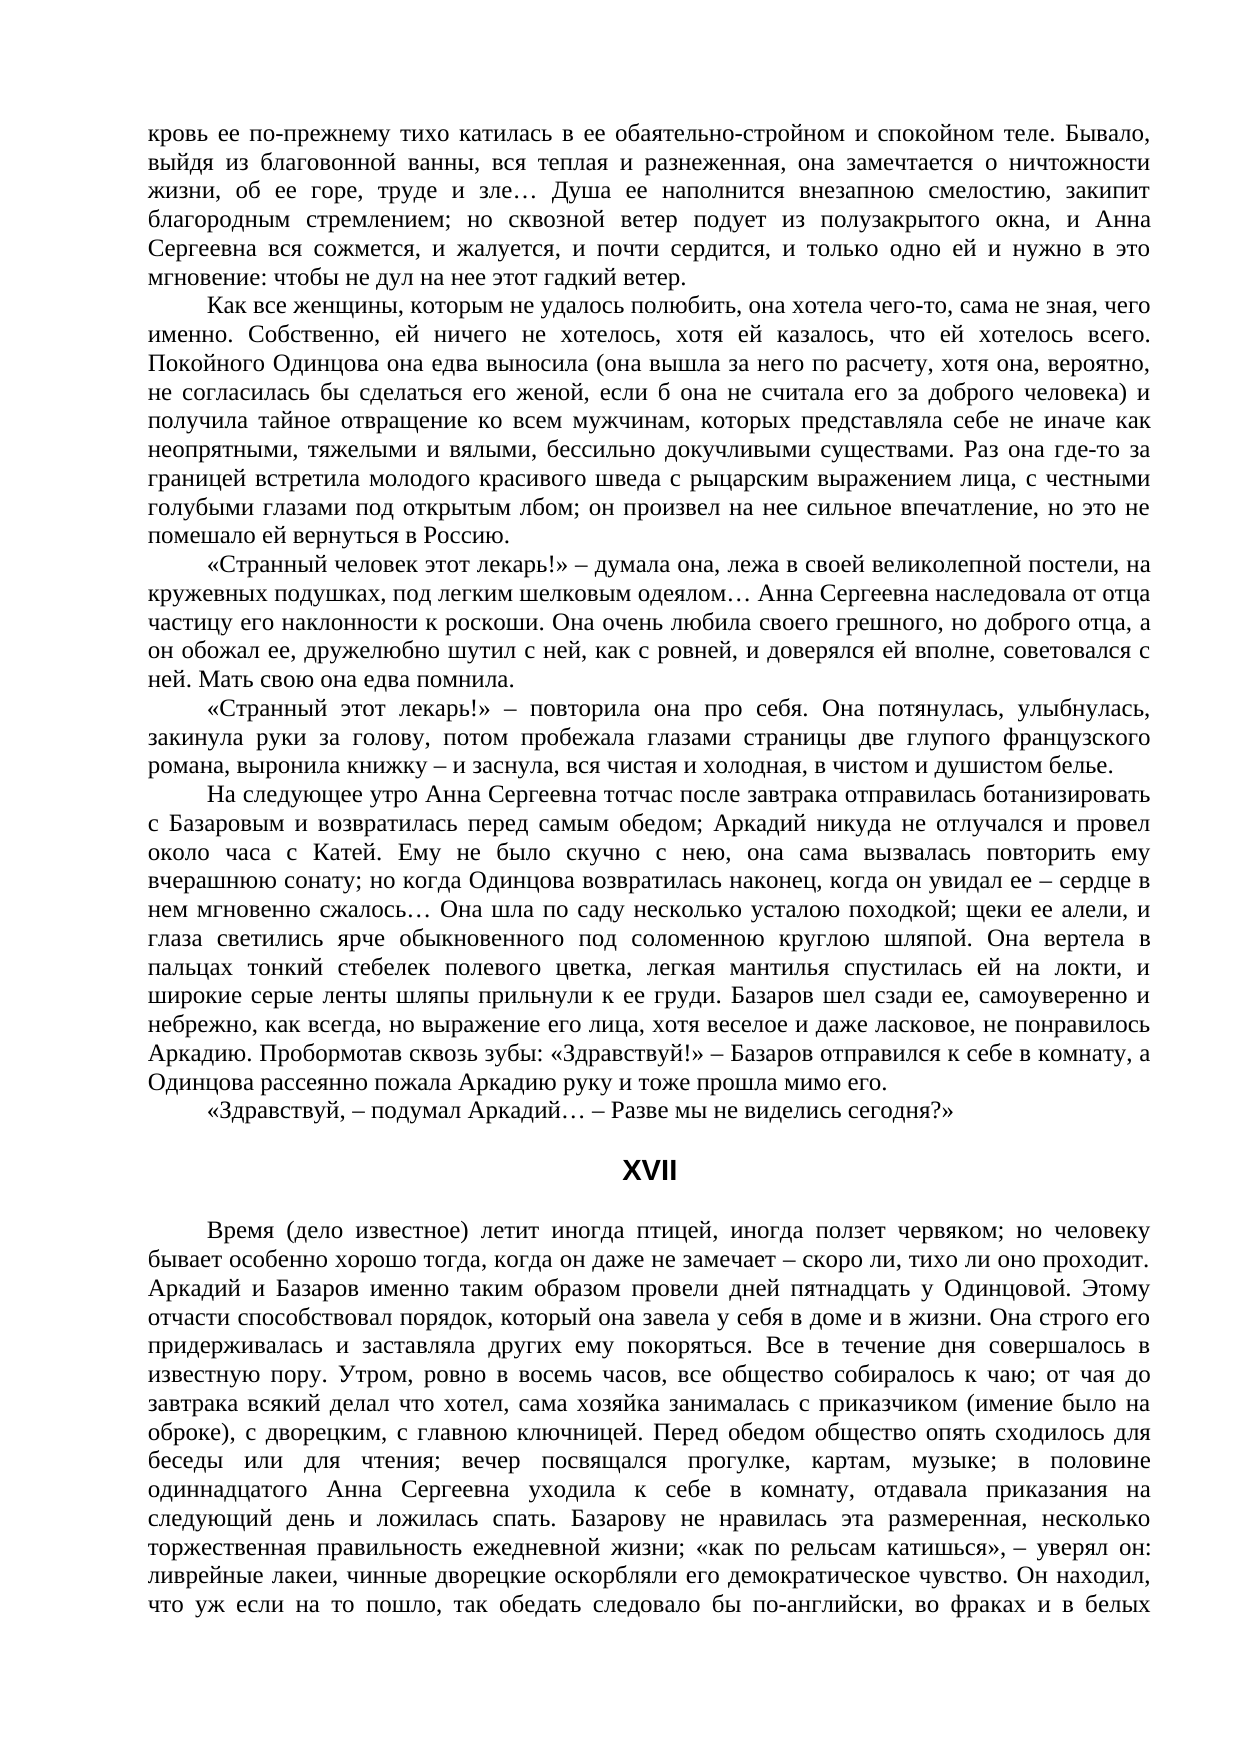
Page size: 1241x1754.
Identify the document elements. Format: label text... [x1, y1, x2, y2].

text «Странный человек этот лекарь!» – думала она, лежа в своей великолепной постели, на кружевных подушках, под легким шелковым одеялом… Анна Сергеевна наследовала от отца частицу его наклонности к роскоши. Она очень любила своего грешного, но доброго отца, а он обожал ее, дружелюбно шутил с ней, как с ровней, и доверялся ей вполне, советовался с ней. Мать свою она едва помнила. [148, 549, 1152, 693]
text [148, 1215, 1152, 1618]
text «Здравствуй, – подумал Аркадий… – Разве мы не виделись сегодня?» [148, 1096, 1152, 1124]
text «Странный этот лекарь!» – повторила она про себя. Она потянулась, улыбнулась, закинула руки за голову, потом пробежала глазами страницы две глупого французского романа, выронила книжку – и заснула, вся чистая и холодная, в чистом и душистом белье. [148, 693, 1152, 779]
subtitle XVII [148, 1153, 1152, 1187]
text Как все женщины, которым не удалось полюбить, она хотела чего-то, сама не зная, чего именно. Собственно, ей ничего не хотелось, хотя ей казалось, что ей хотелось всего. Покойного Одинцова она едва выносила (она вышла за него по расчету, хотя она, вероятно, не согласилась бы сделаться его женой, если б она не считала его за доброго человека) и получила тайное отвращение ко всем мужчинам, которых представляла себе не иначе как неопрятными, тяжелыми и вялыми, бессильно докучливыми существами. Раз она где-то за границей встретила молодого красивого шведа с рыцарским выражением лица, с честными голубыми глазами под открытым лбом; он произвел на нее сильное впечатление, но это не помешало ей вернуться в Россию. [148, 291, 1152, 549]
text На следующее утро Анна Сергеевна тотчас после завтрака отправилась ботанизировать с Базаровым и возвратилась перед самым обедом; Аркадий никуда не отлучался и провел около часа с Катей. Ему не было скучно с нею, она сама вызвалась повторить ему вчерашнюю сонату; но когда Одинцова возвратилась наконец, когда он увидал ее – сердце в нем мгновенно сжалось… Она шла по саду несколько усталою походкой; щеки ее алели, и глаза светились ярче обыкновенного под соломенною круглою шляпой. Она вертела в пальцах тонкий стебелек полевого цветка, легкая мантилья спустилась ей на локти, и широкие серые ленты шляпы прильнули к ее груди. Базаров шел сзади ее, самоуверенно и небрежно, как всегда, но выражение его лица, хотя веселое и даже ласковое, не понравилось Аркадию. Пробормотав сквозь зубы: «Здравствуй!» – Базаров отправился к себе в комнату, а Одинцова рассеянно пожала Аркадию руку и тоже прошла мимо его. [148, 779, 1152, 1096]
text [148, 118, 1152, 291]
